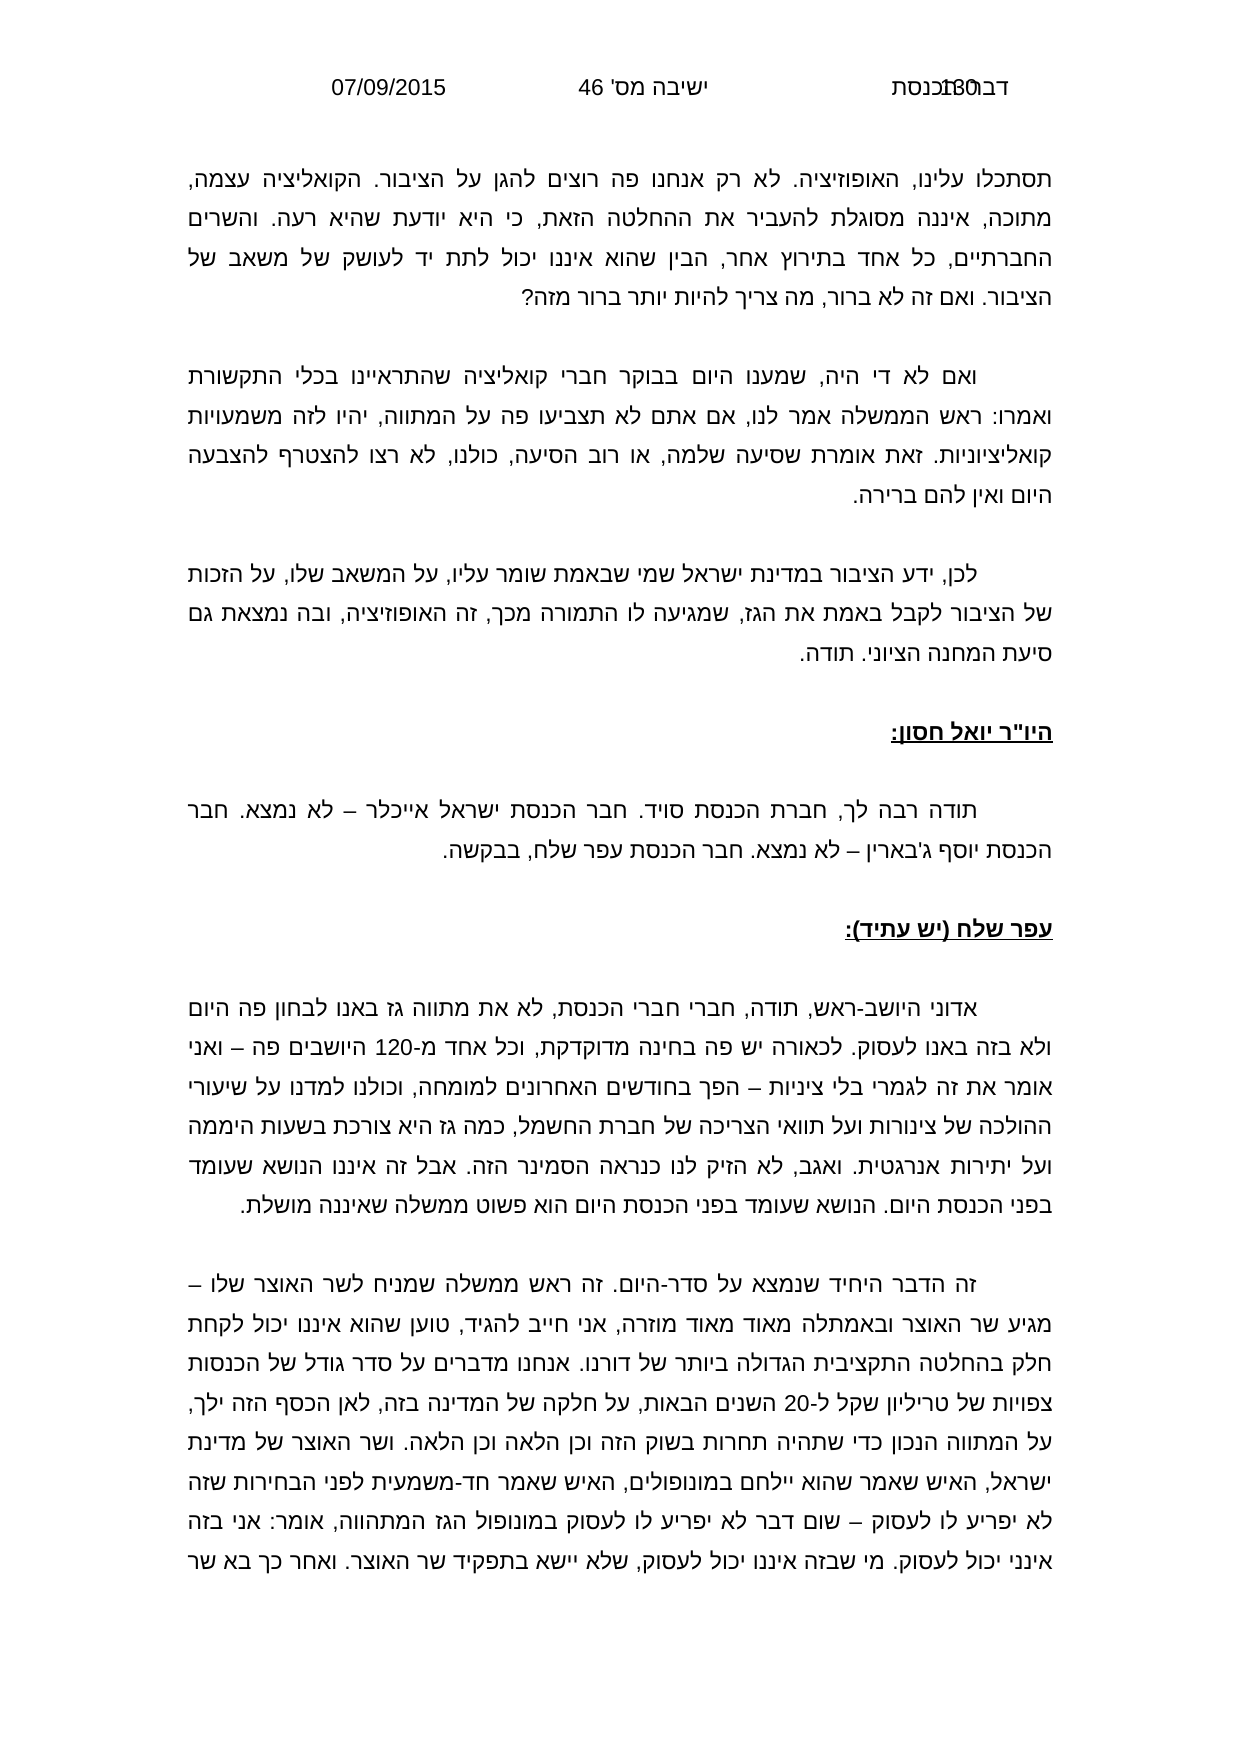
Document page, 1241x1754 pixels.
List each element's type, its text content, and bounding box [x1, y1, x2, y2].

text עפר שלח (יש עתיד): [187, 916, 1053, 942]
text אדוני היושב-ראש, תודה, חברי חברי הכנסת, לא את מתווה גז באנו לבחון פה היום ולא בזה באנו לעסוק. לכאורה יש פה בחינה מדוקדקת, וכל אחד מ-120 היושבים פה – ואני אומר את זה לגמרי בלי ציניות – הפך בחודשים האחרונים למומחה, וכולנו למדנו על שיעורי ההולכה של צינורות ועל תוואי הצריכה של חברת החשמל, כמה גז היא צורכת בשעות היממה ועל יתירות אנרגטית. ואגב, לא הזיק לנו כנראה הסמינר הזה. אבל זה איננו הנושא שעומד בפני הכנסת היום. הנושא שעומד בפני הכנסת היום הוא פשוט ממשלה שאיננה מושלת. [187, 995, 1053, 1219]
text תודה רבה לך, חברת הכנסת סויד. חבר הכנסת ישראל אייכלר – לא נמצא. חבר הכנסת יוסף ג'בארין – לא נמצא. חבר הכנסת עפר שלח, בבקשה. [187, 797, 1053, 863]
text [187, 166, 1053, 311]
text ואם לא די היה, שמענו היום בבוקר חברי קואליציה שהתראיינו בכלי התקשורת ואמרו: ראש הממשלה אמר לנו, אם אתם לא תצביעו פה על המתווה, יהיו לזה משמעויות קואליציוניות. זאת אומרת שסיעה שלמה, או רוב הסיעה, כולנו, לא רצו להצטרף להצבעה היום ואין להם ברירה. [187, 363, 1053, 508]
text לכן, ידע הציבור במדינת ישראל שמי שבאמת שומר עליו, על המשאב שלו, על הזכות של הציבור לקבל באמת את הגז, שמגיעה לו התמורה מכך, זה האופוזיציה, ובה נמצאת גם סיעת המחנה הציוני. תודה. [187, 561, 1053, 666]
text היו"ר יואל חסון: [187, 718, 1053, 745]
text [187, 1271, 1053, 1574]
